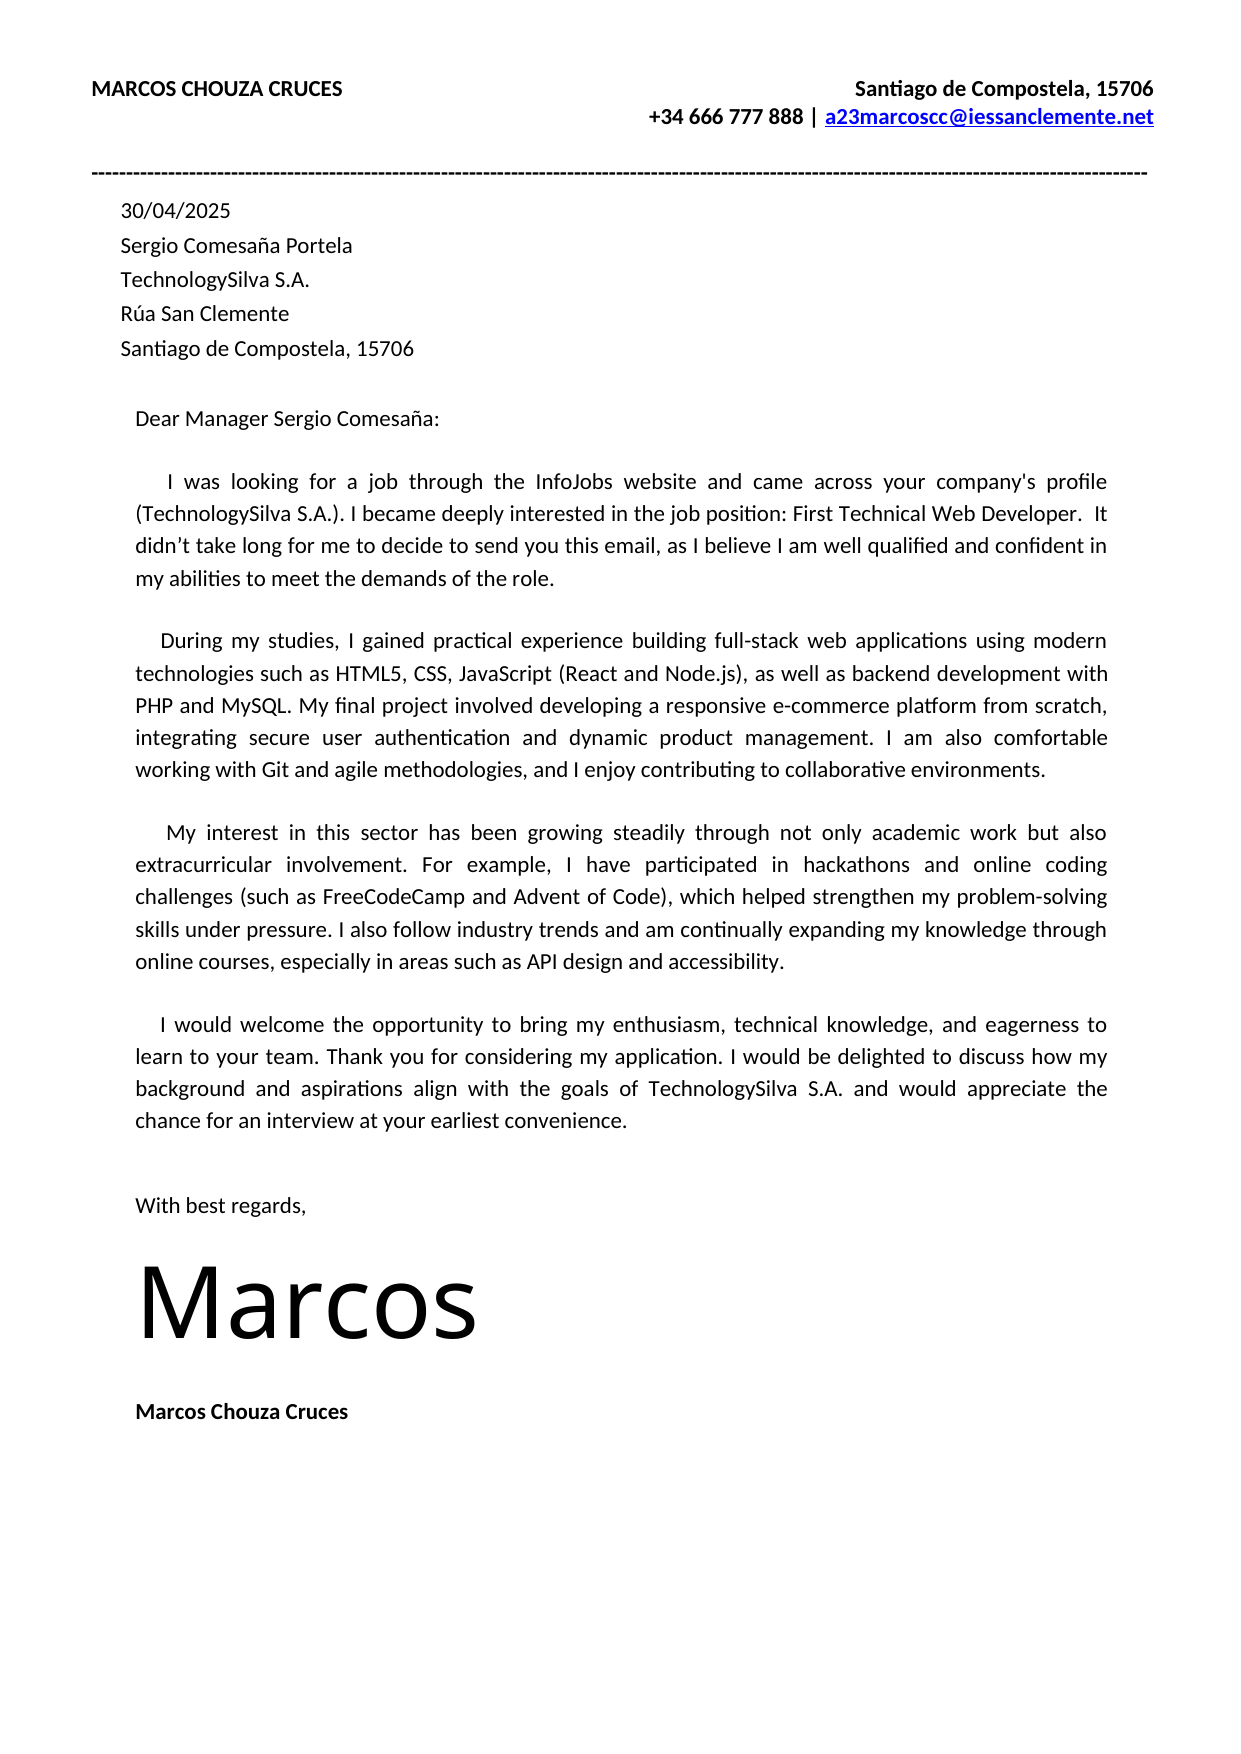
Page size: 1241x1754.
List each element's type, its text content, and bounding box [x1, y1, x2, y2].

text I was looking for a job through the InfoJobs website and came across your company's profile (TechnologySilva S.A.). I became deeply interested in the job position: First Technical Web Developer. It didn’t take long for me to decide to send you this email, as I believe I am well qualified and confident in my abilities to meet the demands of the role. [135, 467, 1110, 592]
text Rúa San Clemente [120, 299, 1110, 327]
text I would welcome the opportunity to bring my enthusiasm, technical knowledge, and eagerness to learn to your team. Thank you for considering my application. I would be delighted to discuss how my background and aspirations align with the goals of TechnologySilva S.A. and would appreciate the chance for an interview at your earliest convenience. [135, 1010, 1110, 1134]
text Marcos [135, 1232, 1110, 1368]
text With best regards, [135, 1191, 1110, 1219]
text 30/04/2025 [120, 197, 1110, 225]
text Marcos Chouza Cruces [135, 1397, 1110, 1425]
text Santiago de Compostela, 15706 [120, 334, 1110, 362]
text During my studies, I gained practical experience building full-stack web applications using modern technologies such as HTML5, CSS, JavaScript (React and Node.js), as well as backend development with PHP and MySQL. My final project involved developing a responsive e-commerce platform from scratch, integrating secure user authentication and dynamic product management. I am also comfortable working with Git and agile methodologies, and I enjoy contributing to collaborative environments. [135, 627, 1110, 783]
text My interest in this sector has been growing steadily through not only academic work but also extracurricular involvement. For example, I have participated in hackathons and online coding challenges (such as FreeCodeCamp and Advent of Code), which helped strengthen my problem-solving skills under pressure. I also follow industry trends and am continually expanding my knowledge through online courses, especially in areas such as API design and accessibility. [135, 818, 1110, 975]
text TechnologySilva S.A. [120, 265, 1110, 293]
text Sergio Comesaña Portela [120, 231, 1110, 259]
text Dear Manager Sergio Comesaña: [135, 404, 1110, 432]
